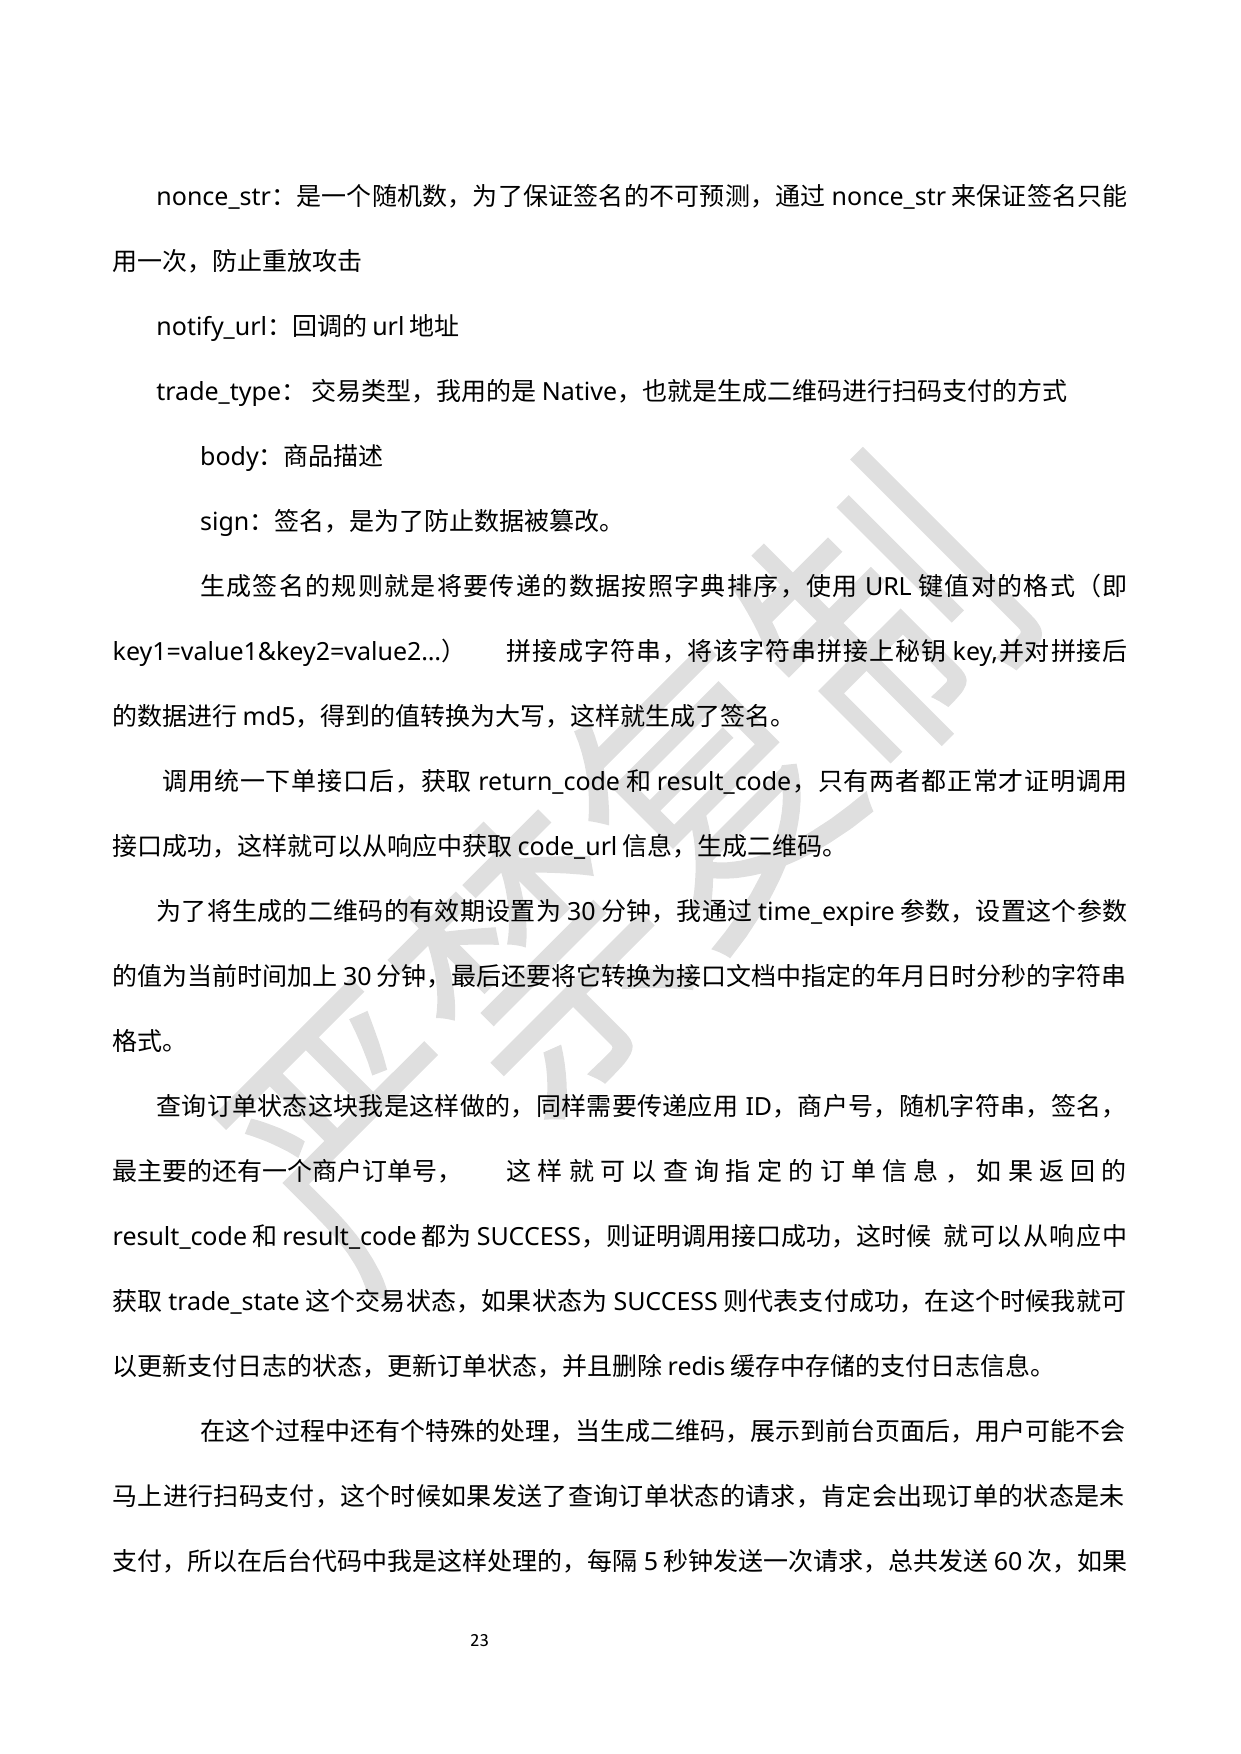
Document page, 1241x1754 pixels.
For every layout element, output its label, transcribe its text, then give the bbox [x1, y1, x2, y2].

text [112, 1397, 1128, 1592]
text 查询订单状态这块我是这样做的，同样需要传递应用ID，商户号，随机字符串，签名，最主要的还有一个商户订单号， 这样就可以查询指定的订单信息，如果返回的result_code和result_code都为SUCCESS，则证明调用接口成功，这时候 就可以从响应中获取trade_state这个交易状态，如果状态为SUCCESS则代表支付成功，在这个时候我就可以更新支付日志的状态，更新订单状态，并且删除redis缓存中存储的支付日志信息。 [112, 1072, 1128, 1397]
text body：商品描述 [112, 422, 1128, 487]
text 生成签名的规则就是将要传递的数据按照字典排序，使用URL键值对的格式（即key1=value1&key2=value2…） 拼接成字符串，将该字符串拼接上秘钥key,并对拼接后的数据进行md5，得到的值转换为大写，这样就生成了签名。 [112, 552, 1128, 747]
text notify_url：回调的url地址 [112, 292, 1128, 357]
text trade_type： 交易类型，我用的是Native，也就是生成二维码进行扫码支付的方式 [112, 357, 1128, 422]
text 调用统一下单接口后，获取return_code和result_code，只有两者都正常才证明调用接口成功，这样就可以从响应中获取code_url信息，生成二维码。 [112, 747, 1128, 877]
text sign：签名，是为了防止数据被篡改。 [112, 487, 1128, 552]
text nonce_str：是一个随机数，为了保证签名的不可预测，通过nonce_str来保证签名只能用一次，防止重放攻击 [112, 162, 1128, 292]
text 为了将生成的二维码的有效期设置为30分钟，我通过time_expire参数，设置这个参数的值为当前时间加上30分钟，最后还要将它转换为接口文档中指定的年月日时分秒的字符串格式。 [112, 877, 1128, 1072]
